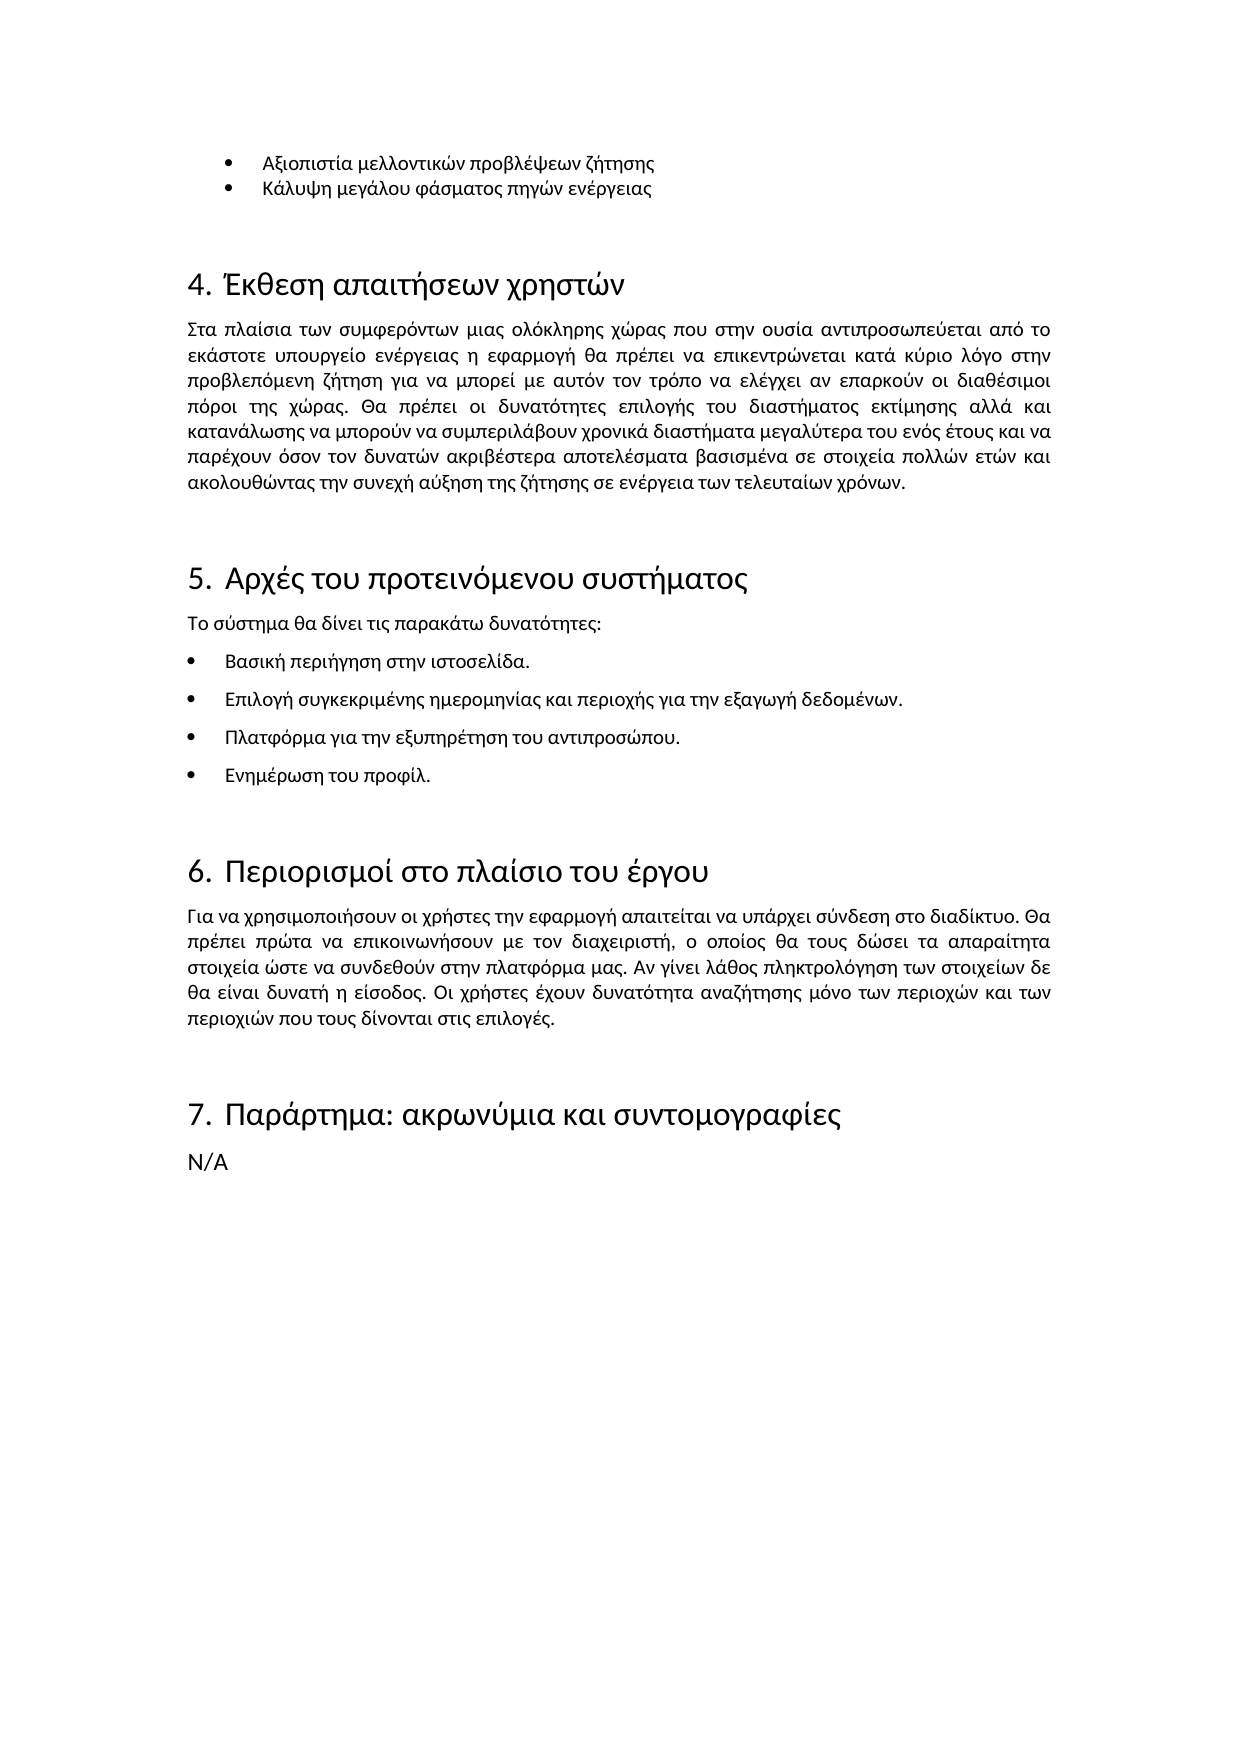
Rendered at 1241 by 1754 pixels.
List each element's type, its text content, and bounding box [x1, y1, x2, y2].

text Ν/Α [187, 1146, 1053, 1176]
text Στα πλαίσια των συμφερόντων μιας ολόκληρης χώρας που στην ουσία αντιπροσωπεύεται από το εκάστοτε υπουργείο ενέργειας η εφαρμογή θα πρέπει να επικεντρώνεται κατά κύριο λόγο στην προβλεπόμενη ζήτηση για να μπορεί με αυτόν τον τρόπο να ελέγχει αν επαρκούν οι διαθέσιμοι πόροι της χώρας. Θα πρέπει οι δυνατότητες επιλογής του διαστήματος εκτίμησης αλλά και κατανάλωσης να μπορούν να συμπεριλάβουν χρονικά διαστήματα μεγαλύτερα του ενός έτους και να παρέχουν όσον τον δυνατών ακριβέστερα αποτελέσματα βασισμένα σε στοιχεία πολλών ετών και ακολουθώντας την συνεχή αύξηση της ζήτησης σε ενέργεια των τελευταίων χρόνων. [187, 317, 1053, 494]
subtitle Έκθεση απαιτήσεων χρηστών [187, 263, 1053, 304]
list Αξιοπιστία μελλοντικών προβλέψεων ζήτησης [225, 150, 1053, 175]
list Βασική περιήγηση στην ιστοσελίδα. [187, 648, 1053, 673]
text Το σύστημα θα δίνει τις παρακάτω δυνατότητες: [187, 610, 1053, 636]
list Ενημέρωση του προφίλ. [187, 762, 1053, 787]
list Κάλυψη μεγάλου φάσματος πηγών ενέργειας [225, 175, 1053, 201]
subtitle Παράρτημα: ακρωνύμια και συντομογραφίες [187, 1093, 1053, 1133]
text Για να χρησιμοποιήσουν οι χρήστες την εφαρμογή απαιτείται να υπάρχει σύνδεση στο διαδίκτυο. Θα πρέπει πρώτα να επικοινωνήσουν με τον διαχειριστή, ο οποίος θα τους δώσει τα απαραίτητα στοιχεία ώστε να συνδεθούν στην πλατφόρμα μας. Αν γίνει λάθος πληκτρολόγηση των στοιχείων δε θα είναι δυνατή η είσοδος. Οι χρήστες έχουν δυνατότητα αναζήτησης μόνο των περιοχών και των περιοχιών που τους δίνονται στις επιλογές. [187, 903, 1053, 1030]
list Επιλογή συγκεκριμένης ημερομηνίας και περιοχής για την εξαγωγή δεδομένων. [187, 686, 1053, 711]
list Πλατφόρμα για την εξυπηρέτηση του αντιπροσώπου. [187, 724, 1053, 749]
subtitle Αρχές του προτεινόμενου συστήματος [187, 557, 1053, 598]
subtitle Περιορισμοί στο πλαίσιο του έργου [187, 850, 1053, 891]
